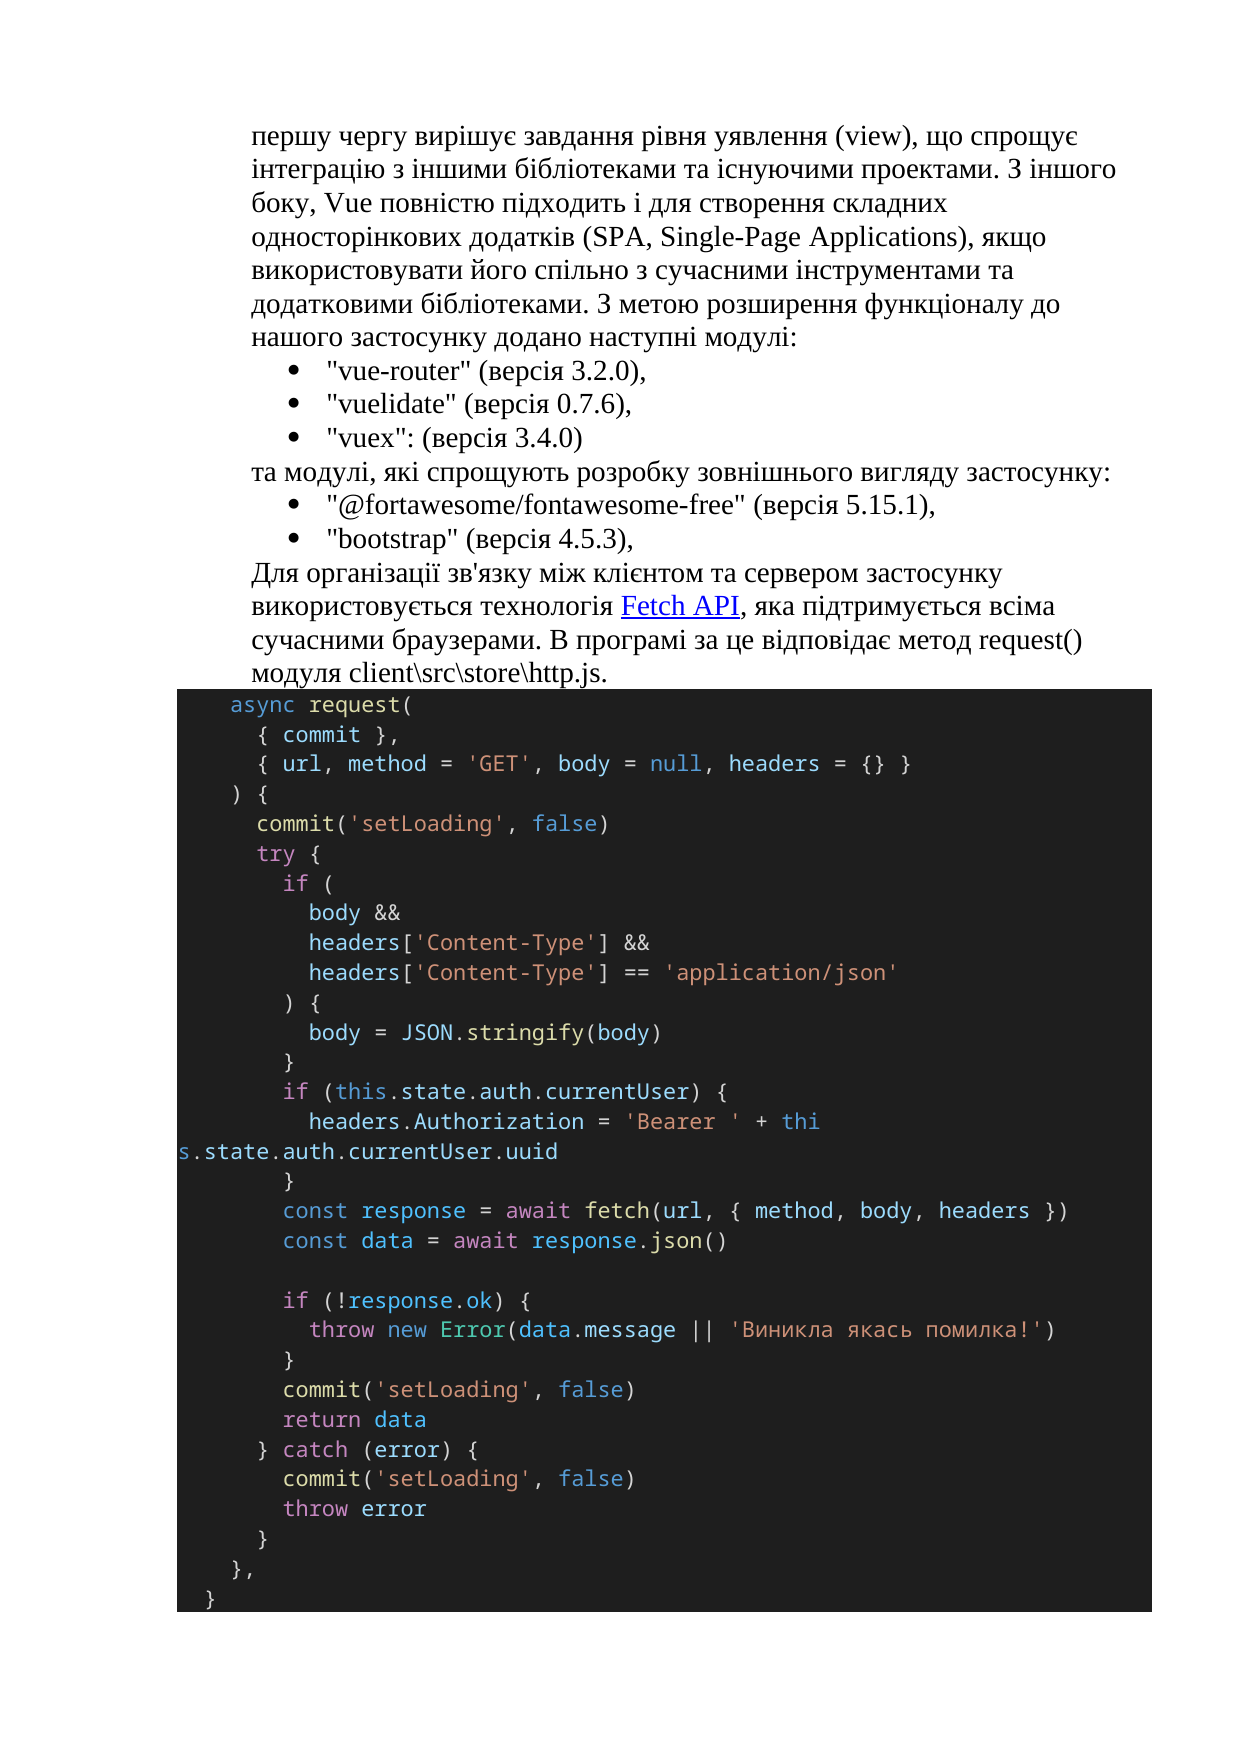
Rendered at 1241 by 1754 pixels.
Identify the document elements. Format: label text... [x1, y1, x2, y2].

text throw new Error(data.message || 'Виникла якась помилка!') [177, 1314, 1152, 1344]
text const response = await fetch(url, { method, body, headers }) [177, 1195, 1152, 1225]
text ) { [177, 778, 1152, 808]
text if ( [177, 868, 1152, 897]
text const data = await response.json() [177, 1225, 1152, 1255]
text headers.Authorization = 'Bearer ' + this.state.auth.currentUser.uuid [177, 1106, 1152, 1166]
text headers['Content-Type'] && [177, 927, 1152, 957]
text } [177, 1583, 1152, 1612]
list "@fortawesome/fontawesome-free" (версія 5.15.1), [288, 487, 1152, 521]
text } [177, 1046, 1152, 1076]
text } [177, 1344, 1152, 1374]
text ) { [177, 987, 1152, 1017]
list "bootstrap" (версія 4.5.3), [288, 521, 1152, 555]
text async request( [177, 689, 1152, 719]
text body = JSON.stringify(body) [177, 1017, 1152, 1046]
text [251, 118, 1152, 353]
text try { [177, 838, 1152, 868]
text } [177, 1166, 1152, 1195]
text body && [177, 897, 1152, 927]
text headers['Content-Type'] == 'application/json' [177, 957, 1152, 987]
text } catch (error) { [177, 1434, 1152, 1463]
text throw error [177, 1493, 1152, 1523]
text { commit }, [177, 719, 1152, 748]
text return data [177, 1404, 1152, 1434]
text та модулі, які спрощують розробку зовнішнього вигляду застосунку: [251, 454, 1152, 487]
text { url, method = 'GET', body = null, headers = {} } [177, 748, 1152, 778]
text commit('setLoading', false) [177, 1374, 1152, 1404]
text commit('setLoading', false) [177, 1463, 1152, 1493]
text commit('setLoading', false) [177, 808, 1152, 838]
text if (!response.ok) { [177, 1285, 1152, 1314]
list "vuex": (версія 3.4.0) [288, 420, 1152, 454]
list Для організації зв'язку між клієнтом та сервером застосунку використовується технологія Fetch API, яка підтримується всіма сучасними браузерами. В програмі за це відповідає метод request() модуля client\src\store\http.js. [251, 555, 1152, 689]
text if (this.state.auth.currentUser) { [177, 1076, 1152, 1106]
list "vue-router" (версія 3.2.0), [288, 353, 1152, 387]
text }, [177, 1553, 1152, 1583]
text } [177, 1523, 1152, 1553]
list "vuelidate" (версія 0.7.6), [288, 387, 1152, 420]
